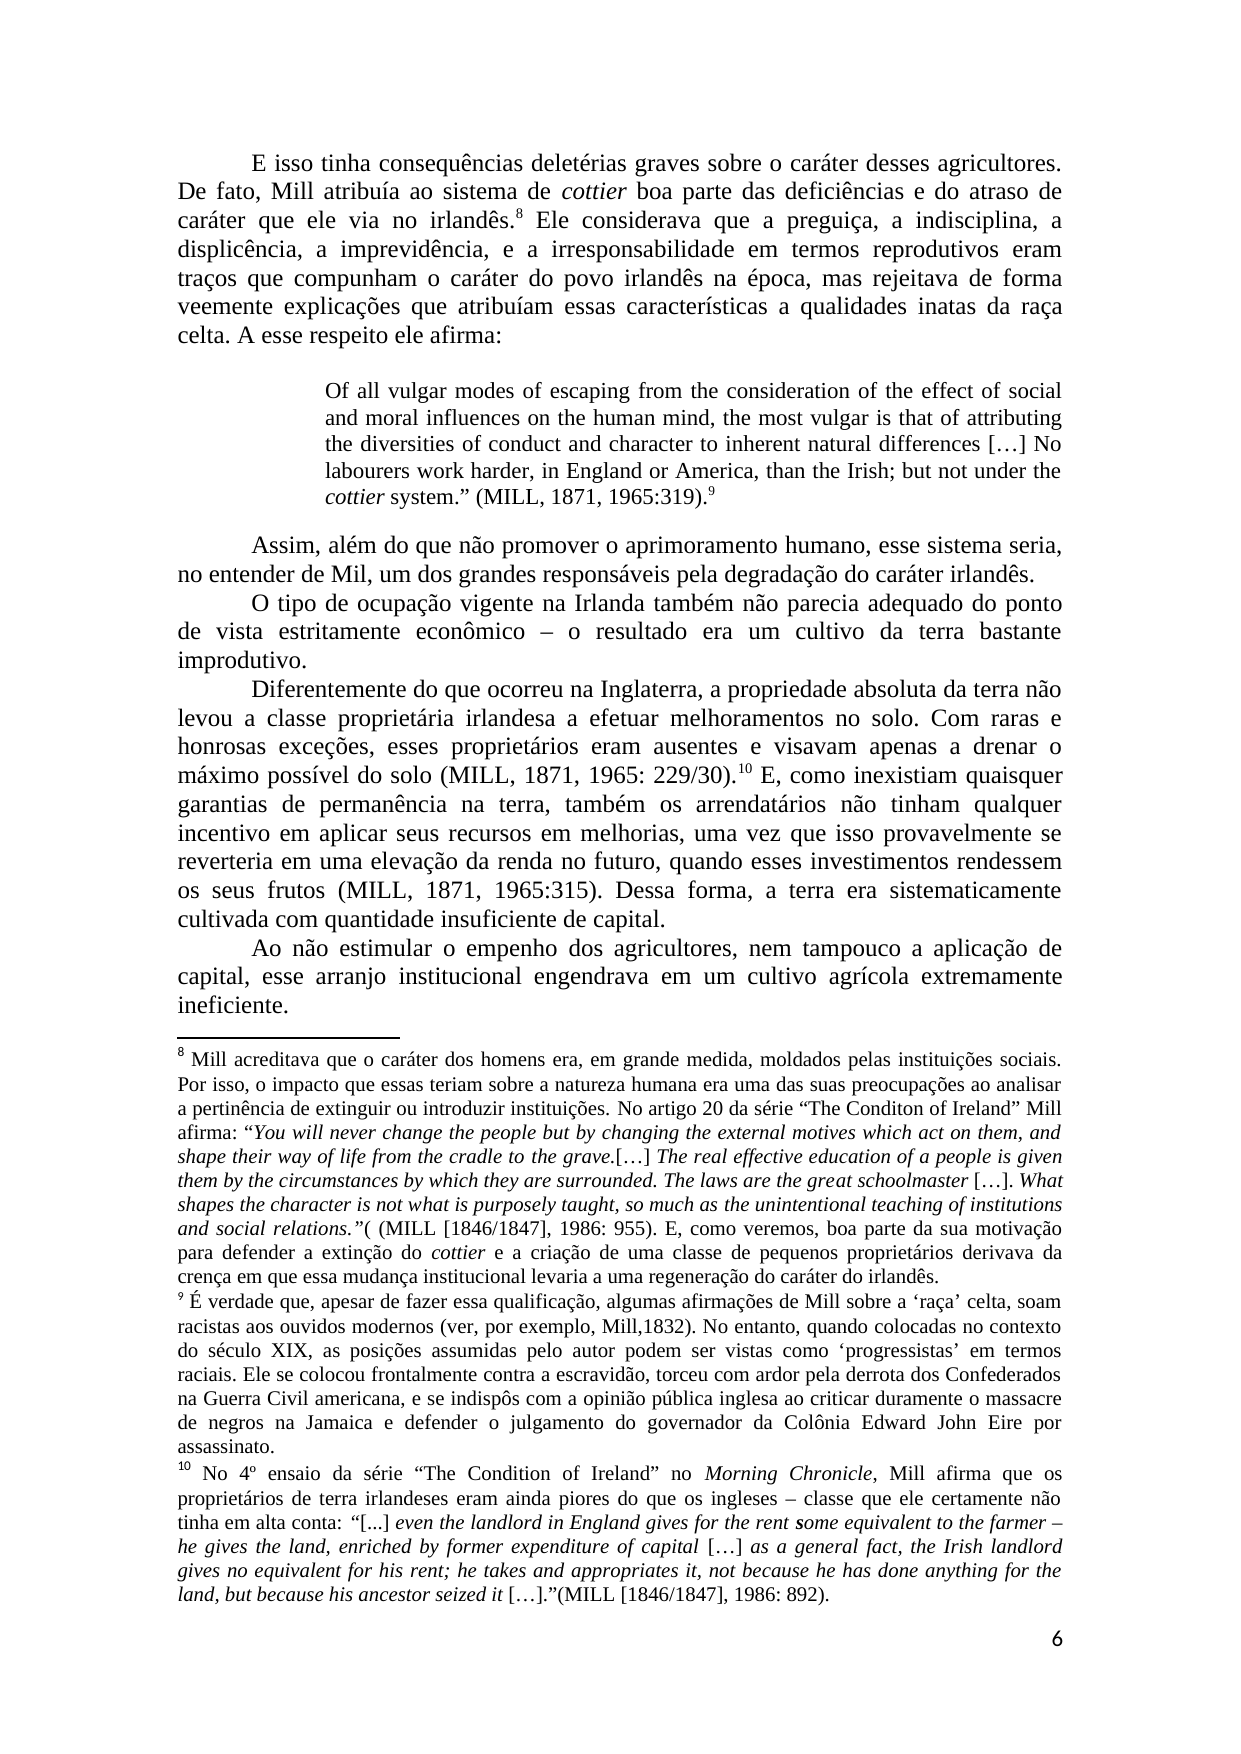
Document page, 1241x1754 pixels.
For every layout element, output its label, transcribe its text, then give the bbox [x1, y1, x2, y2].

text E isso tinha consequências deletérias graves sobre o caráter desses agricultores. De fato, Mill atribuía ao sistema de cottier boa parte das deficiências e do atraso de caráter que ele via no irlandês. Ele considerava que a preguiça, a indisciplina, a displicência, a imprevidência, e a irresponsabilidade em termos reprodutivos eram traços que compunham o caráter do povo irlandês na época, mas rejeitava de forma veemente explicações que atribuíam essas características a qualidades inatas da raça celta. A esse respeito ele afirma: [177, 148, 1063, 349]
text Assim, além do que não promover o aprimoramento humano, esse sistema seria, no entender de Mil, um dos grandes responsáveis pela degradação do caráter irlandês. [177, 530, 1063, 588]
text O tipo de ocupação vigente na Irlanda também não parecia adequado do ponto de vista estritamente econômico – o resultado era um cultivo da terra bastante improdutivo. [177, 588, 1063, 674]
text Of all vulgar modes of escaping from the consideration of the effect of social and moral influences on the human mind, the most vulgar is that of attributing the diversities of conduct and character to inherent natural differences […] No labourers work harder, in England or America, than the Irish; but not under the cottier system.” (MILL, 1871, 1965:319). [325, 378, 1063, 509]
text Diferentemente do que ocorreu na Inglaterra, a propriedade absoluta da terra não levou a classe proprietária irlandesa a efetuar melhoramentos no solo. Com raras e honrosas exceções, esses proprietários eram ausentes e visavam apenas a drenar o máximo possível do solo (MILL, 1871, 1965: 229/30). E, como inexistiam quaisquer garantias de permanência na terra, também os arrendatários não tinham qualquer incentivo em aplicar seus recursos em melhorias, uma vez que isso provavelmente se reverteria em uma elevação da renda no futuro, quando esses investimentos rendessem os seus frutos (MILL, 1871, 1965:315). Dessa forma, a terra era sistematicamente cultivada com quantidade insuficiente de capital. [177, 674, 1063, 933]
text Ao não estimular o empenho dos agricultores, nem tampouco a aplicação de capital, esse arranjo institucional engendrava em um cultivo agrícola extremamente ineficiente. [177, 933, 1063, 1019]
